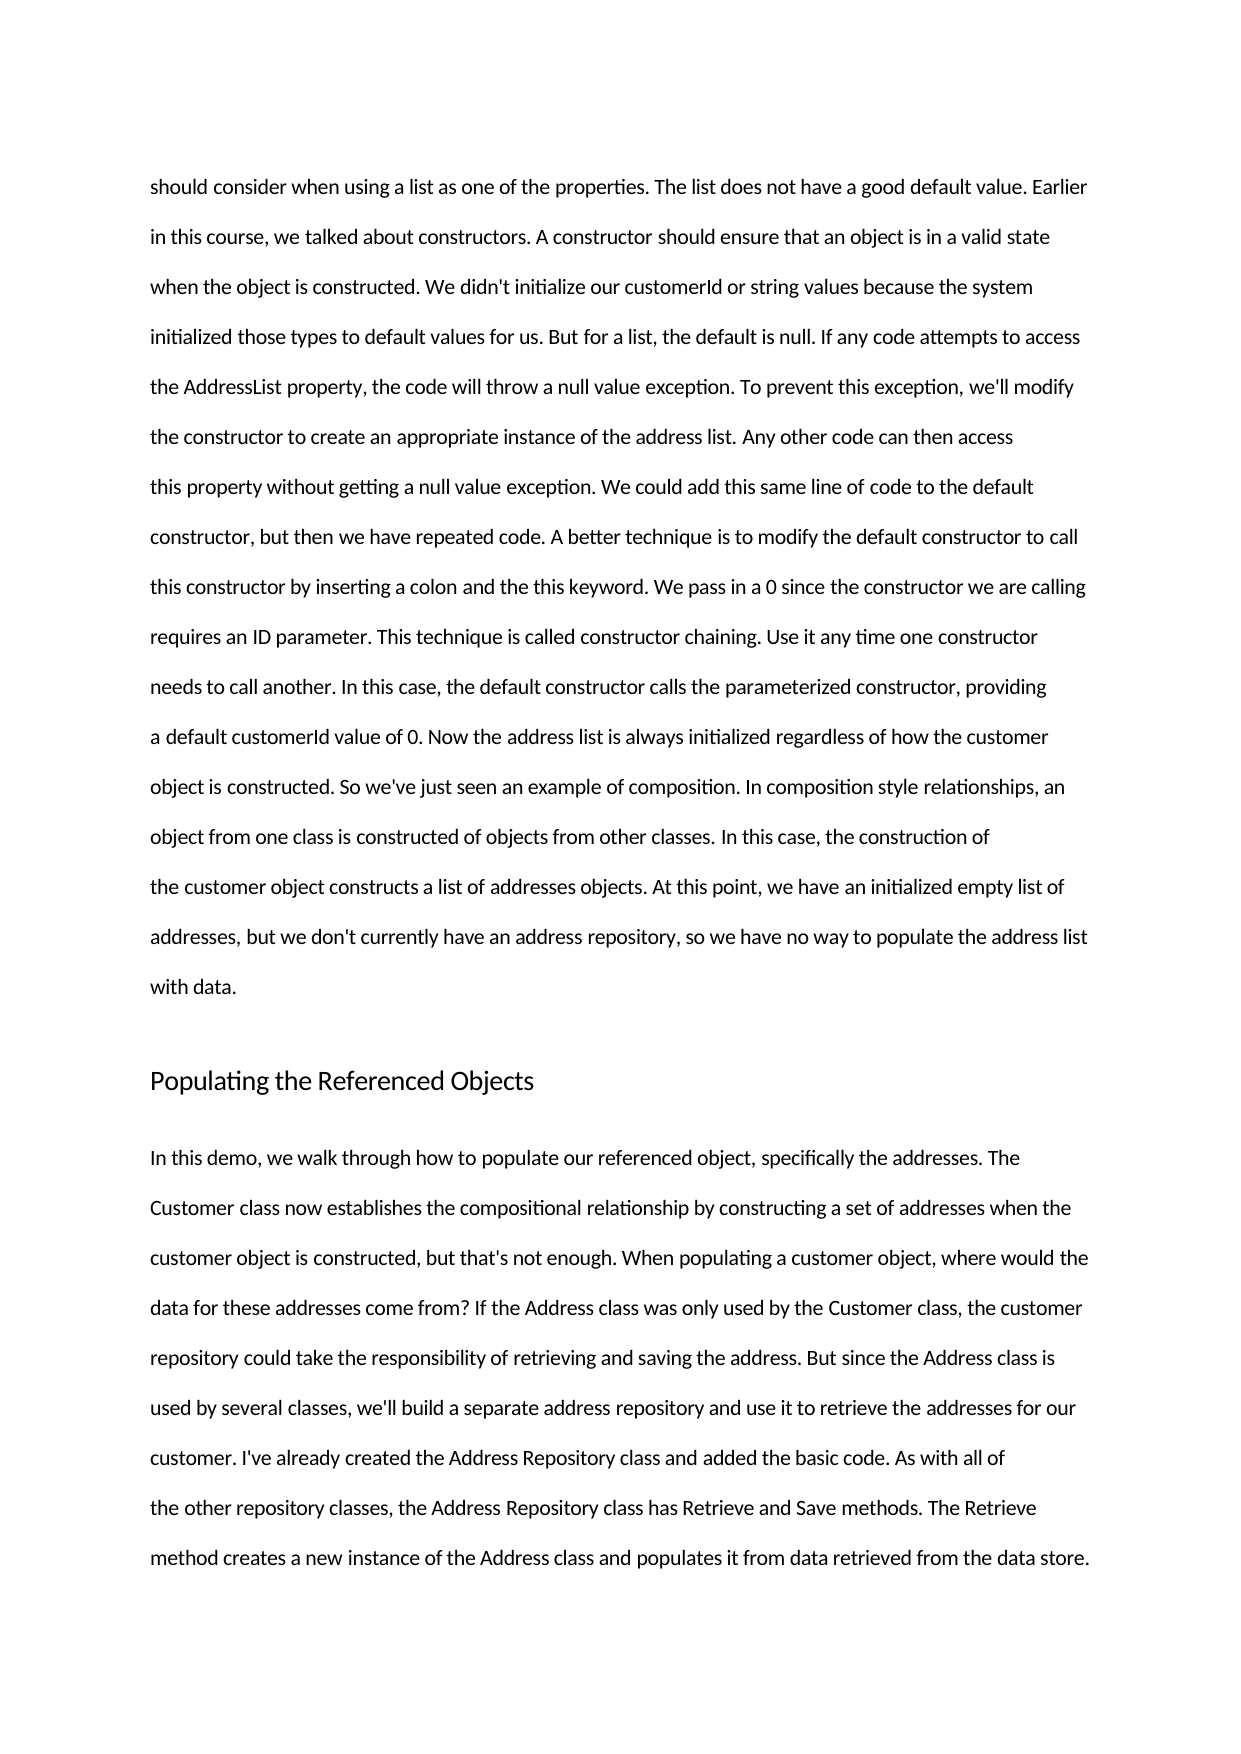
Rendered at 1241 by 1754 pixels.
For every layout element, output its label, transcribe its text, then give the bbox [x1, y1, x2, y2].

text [150, 1120, 1090, 1570]
text Populating the Referenced Objects [150, 1062, 1090, 1097]
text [150, 150, 1090, 1000]
